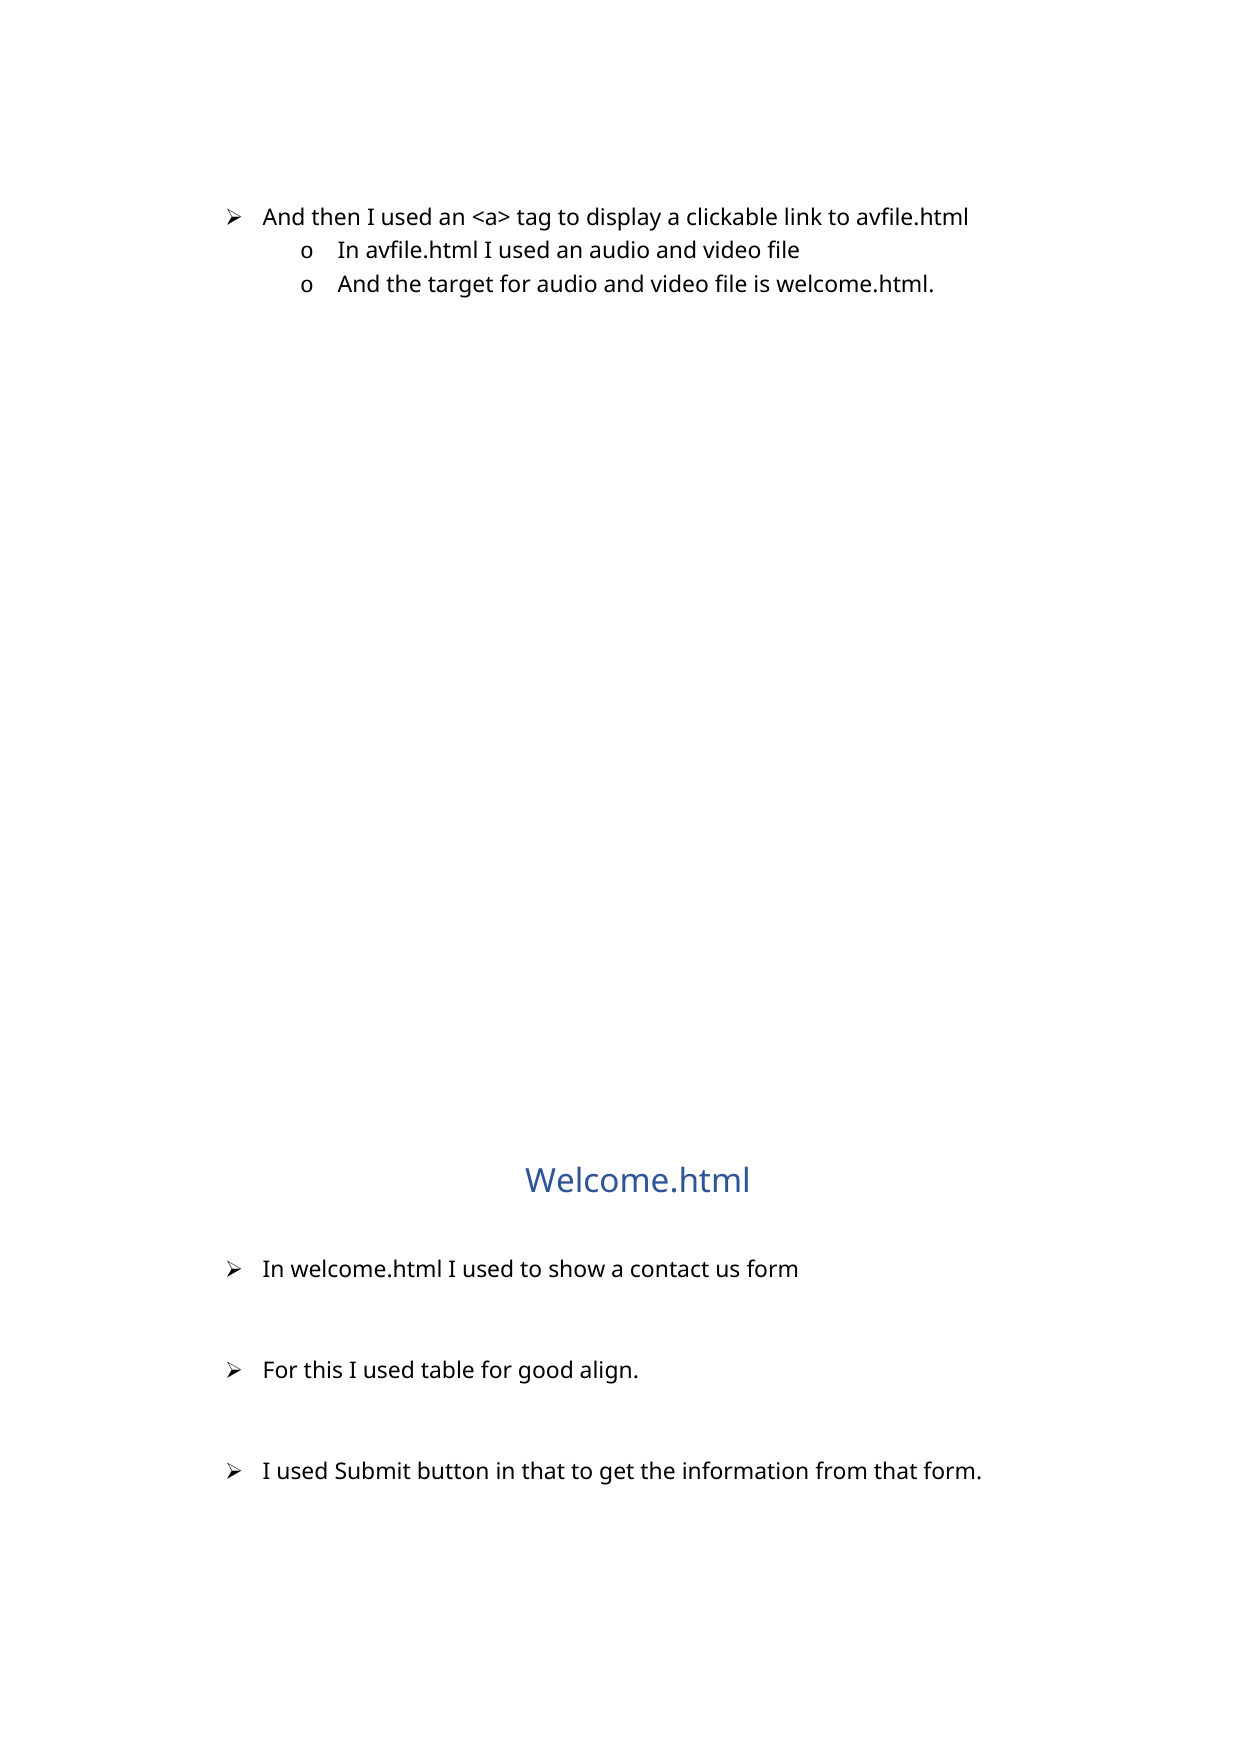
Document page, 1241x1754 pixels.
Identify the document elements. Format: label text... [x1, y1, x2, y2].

list For this I used table for good align. [225, 1354, 1090, 1385]
list And the target for audio and video file is welcome.html. [300, 268, 1090, 299]
list In welcome.html I used to show a contact us form [225, 1253, 1090, 1284]
subtitle Welcome.html [450, 1157, 1090, 1202]
list In avfile.html I used an audio and video file [300, 234, 1090, 266]
list I used Submit button in that to get the information from that form. [225, 1454, 1090, 1486]
list And then I used an <a> tag to display a clickable link to avfile.html [225, 200, 1090, 232]
